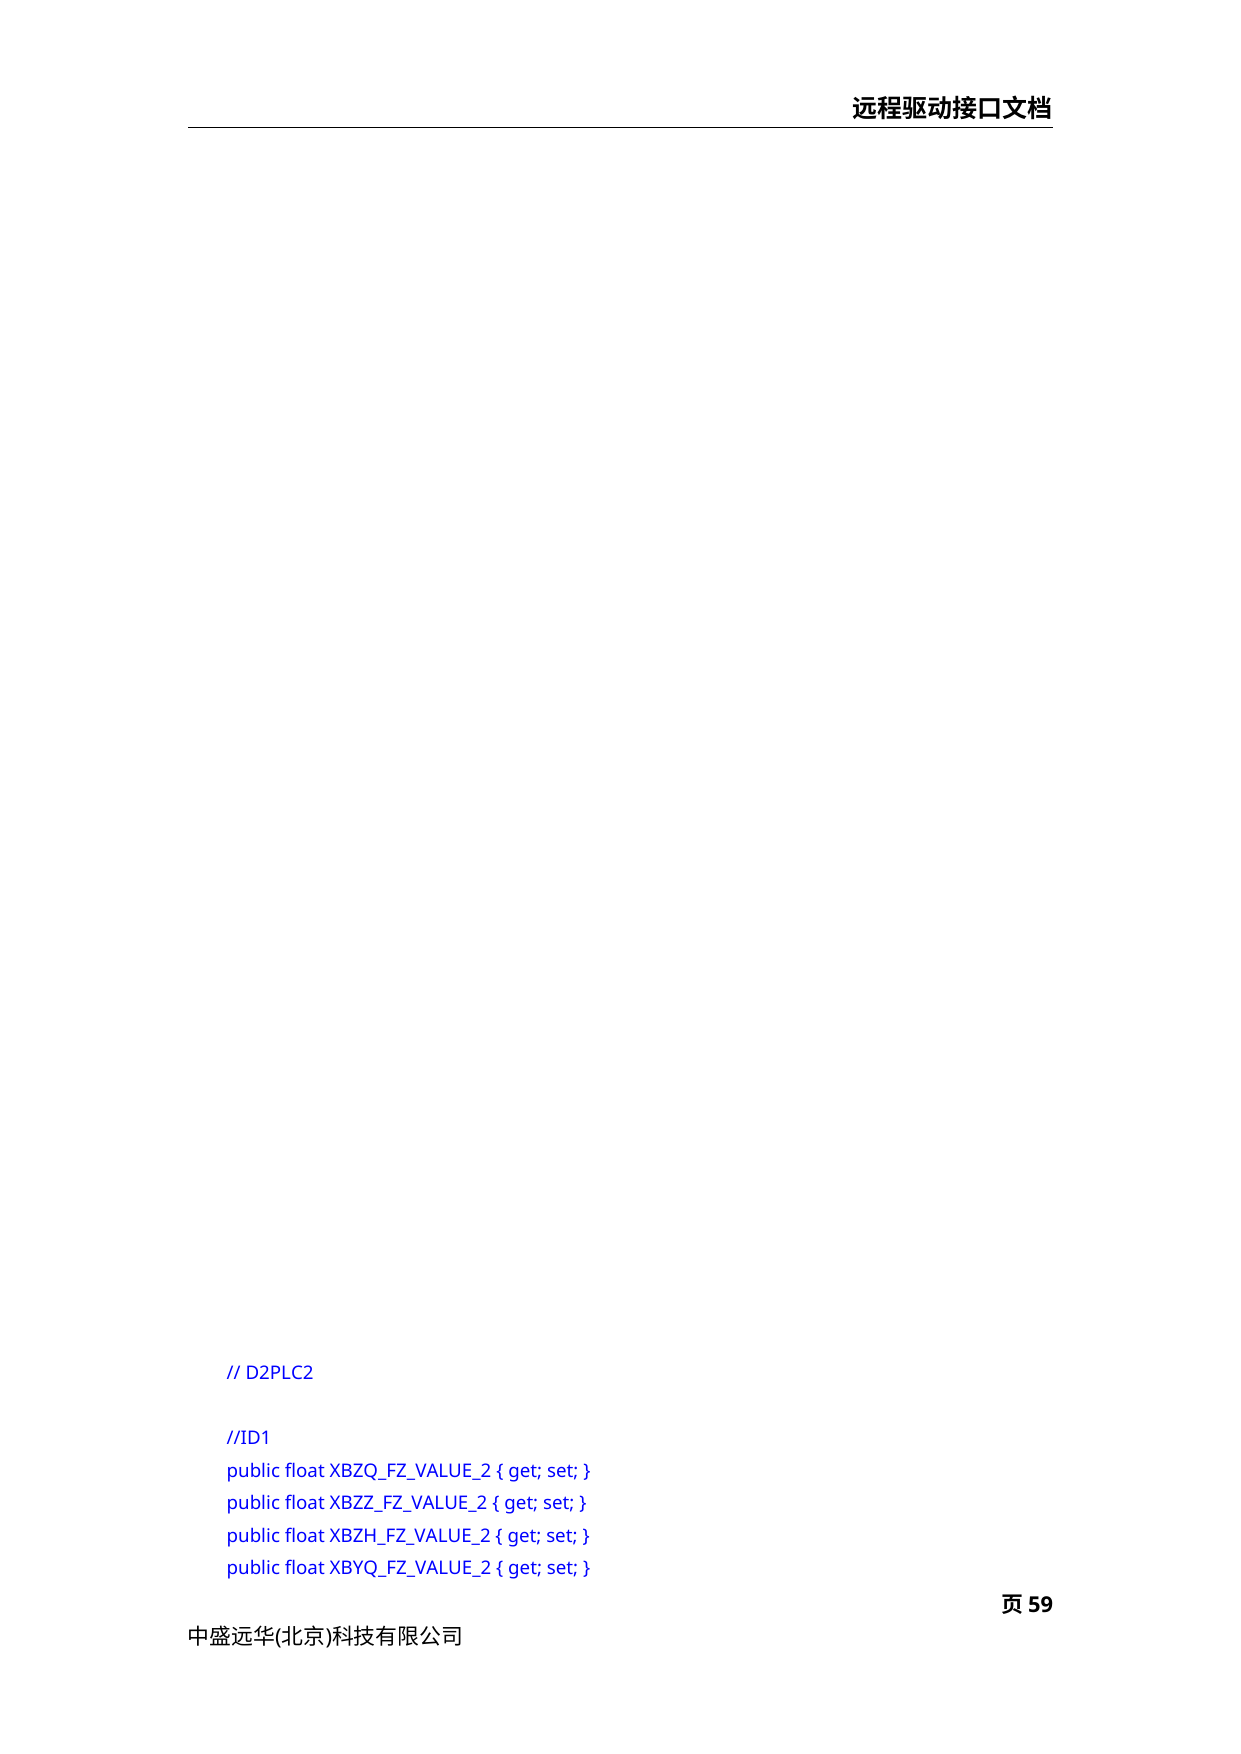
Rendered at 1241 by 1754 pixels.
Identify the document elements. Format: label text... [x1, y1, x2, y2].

text //ID1 [187, 1421, 1053, 1453]
text public float XBYQ_FZ_VALUE_2 { get; set; } [187, 1551, 1053, 1583]
text public float XBZZ_FZ_VALUE_2 { get; set; } [187, 1486, 1053, 1518]
text // D2PLC2 [187, 1356, 1053, 1388]
text public float XBZH_FZ_VALUE_2 { get; set; } [187, 1518, 1053, 1551]
text public float XBZQ_FZ_VALUE_2 { get; set; } [187, 1453, 1053, 1486]
